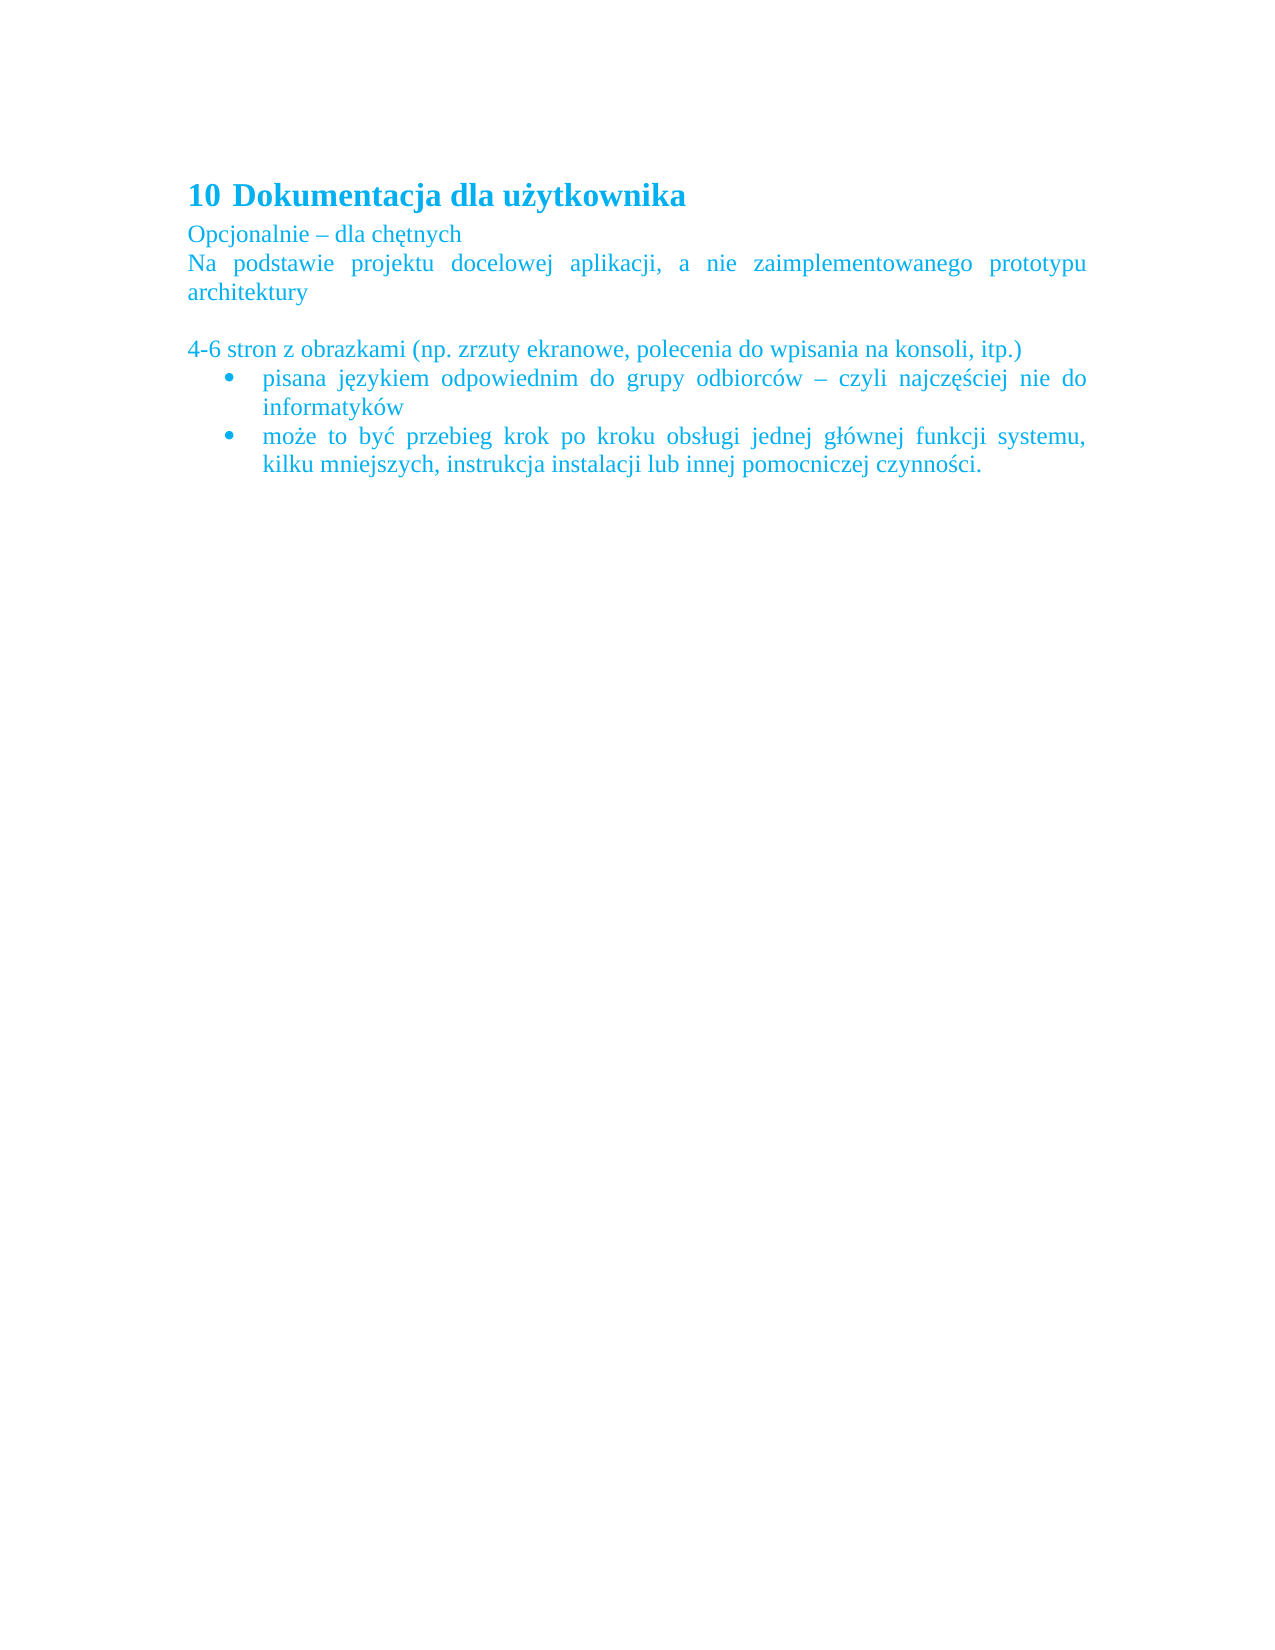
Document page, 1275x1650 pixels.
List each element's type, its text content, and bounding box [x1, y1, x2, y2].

text Opcjonalnie – dla chętnych [187, 219, 1087, 248]
list pisana językiem odpowiednim do grupy odbiorców – czyli najczęściej nie do informatyków [225, 363, 1087, 421]
text 4-6 stron z obrazkami (np. zrzuty ekranowe, polecenia do wpisania na konsoli, itp.) [187, 334, 1087, 363]
text Na podstawie projektu docelowej aplikacji, a nie zaimplementowanego prototypu architektury [187, 248, 1087, 306]
list może to być przebieg krok po kroku obsługi jednej głównej funkcji systemu, kilku mniejszych, instrukcja instalacji lub innej pomocniczej czynności. [225, 421, 1087, 478]
subtitle Dokumentacja dla użytkownika [187, 175, 1087, 213]
